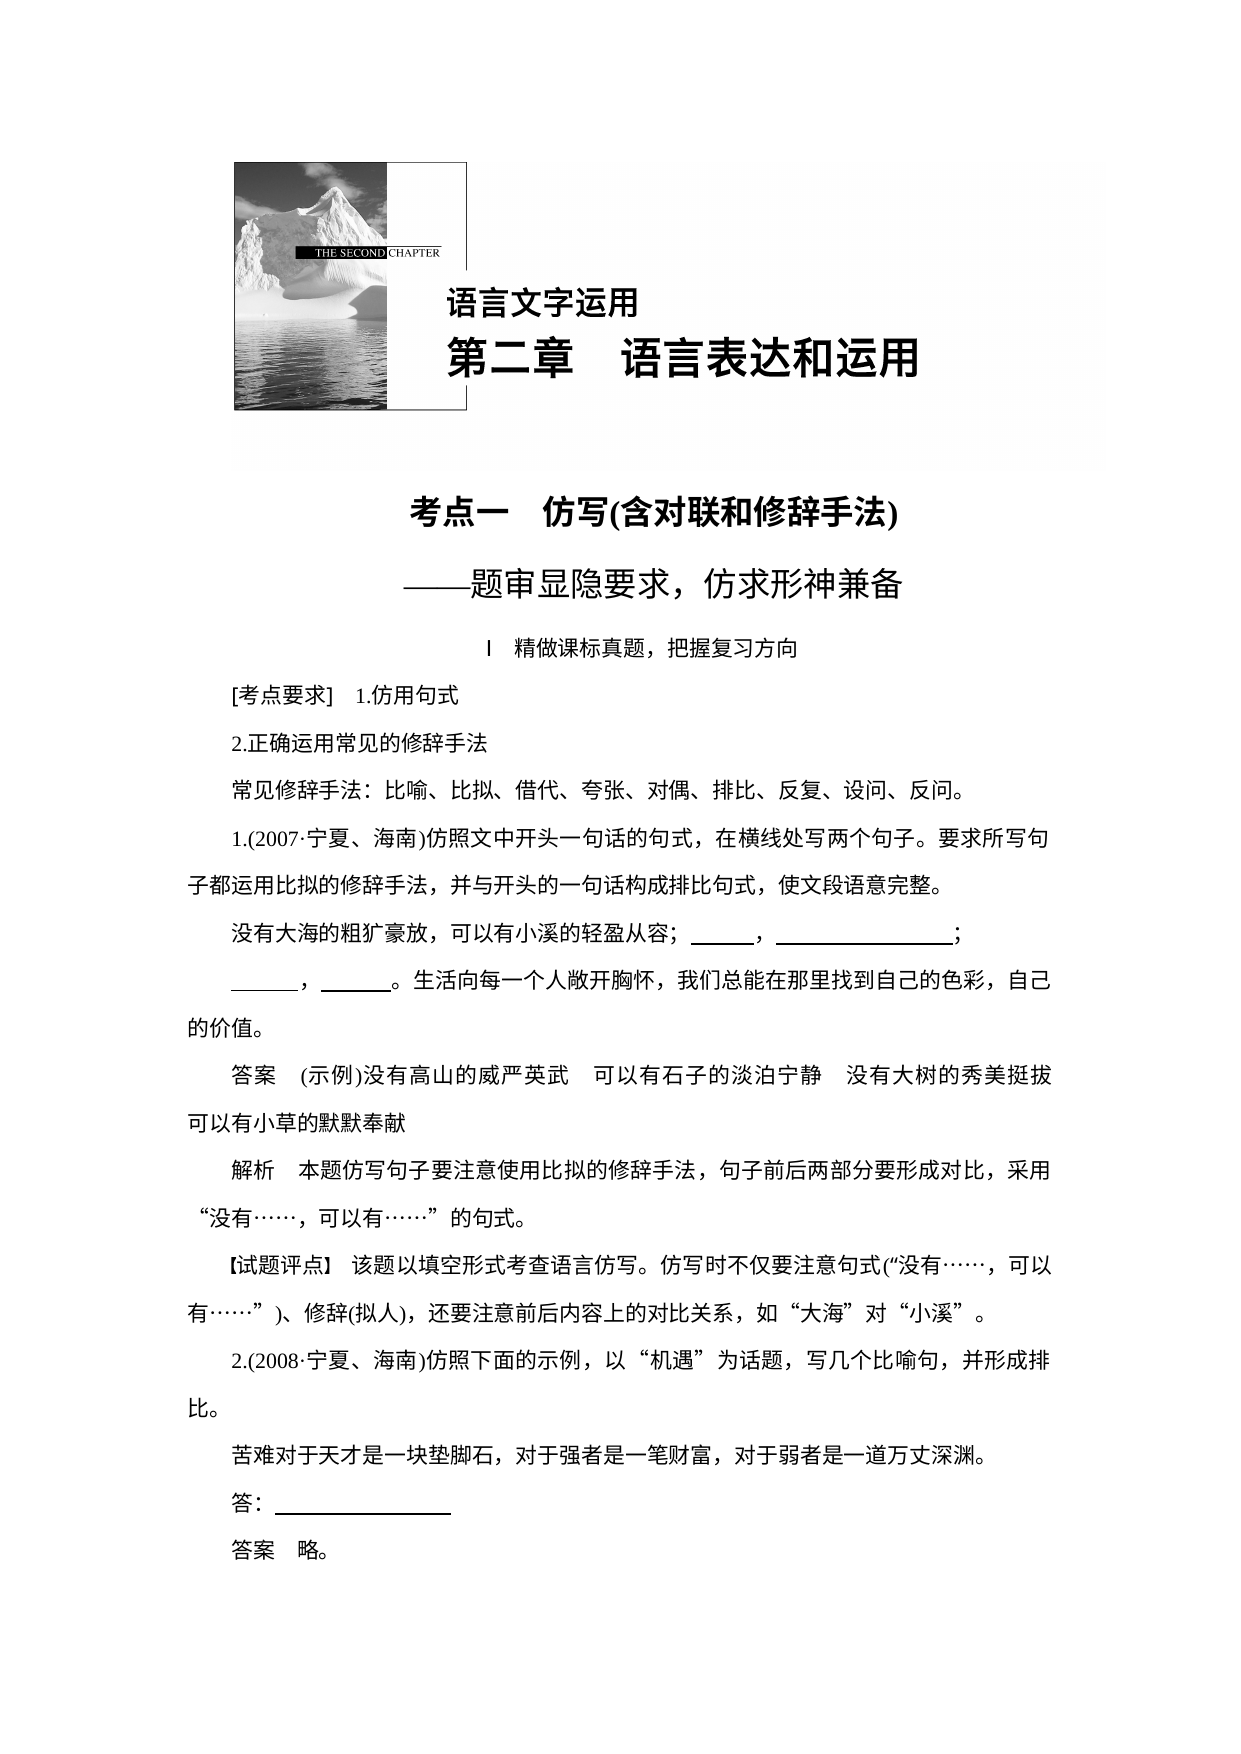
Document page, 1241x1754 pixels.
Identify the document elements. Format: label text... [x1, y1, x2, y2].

text 没有大海的粗犷豪放，可以有小溪的轻盈从容； ， ； [187, 916, 1053, 947]
text 2.正确运用常见的修辞手法 [187, 726, 1053, 757]
text Ⅰ 精做课标真题，把握复习方向 [187, 631, 1053, 662]
text 2.(2008·宁夏、海南)仿照下面的示例，以“机遇”为话题，写几个比喻句，并形成排比。 [187, 1343, 1053, 1422]
text 苦难对于天才是一块垫脚石，对于强者是一笔财富，对于弱者是一道万丈深渊。 [187, 1438, 1053, 1470]
text 考点一 仿写(含对联和修辞手法) [187, 486, 1053, 534]
text 试题评点 该题以填空形式考查语言仿写。仿写时不仅要注意句式(“没有……，可以有……”)、修辞(拟人)，还要注意前后内容上的对比关系，如“大海”对“小溪”。 [187, 1248, 1053, 1327]
text 解析 本题仿写句子要注意使用比拟的修辞手法，句子前后两部分要形成对比，采用“没有……，可以有……”的句式。 [187, 1153, 1053, 1232]
text [考点要求] 1.仿用句式 [187, 678, 1053, 710]
picture [324, 1257, 330, 1274]
text 答： [187, 1486, 1053, 1517]
picture [231, 1257, 237, 1274]
picture [231, 162, 1106, 471]
text ， 。生活向每一个人敞开胸怀，我们总能在那里找到自己的色彩，自己的价值。 [187, 963, 1053, 1042]
text 常见修辞手法：比喻、比拟、借代、夸张、对偶、排比、反复、设问、反问。 [187, 773, 1053, 805]
text 答案 略。 [187, 1533, 1053, 1565]
text ——题审显隐要求，仿求形神兼备 [187, 558, 1053, 606]
text 答案 (示例)没有高山的威严英武 可以有石子的淡泊宁静 没有大树的秀美挺拔 可以有小草的默默奉献 [187, 1058, 1053, 1137]
text 1.(2007·宁夏、海南)仿照文中开头一句话的句式，在横线处写两个句子。要求所写句子都运用比拟的修辞手法，并与开头的一句话构成排比句式，使文段语意完整。 [187, 821, 1053, 900]
